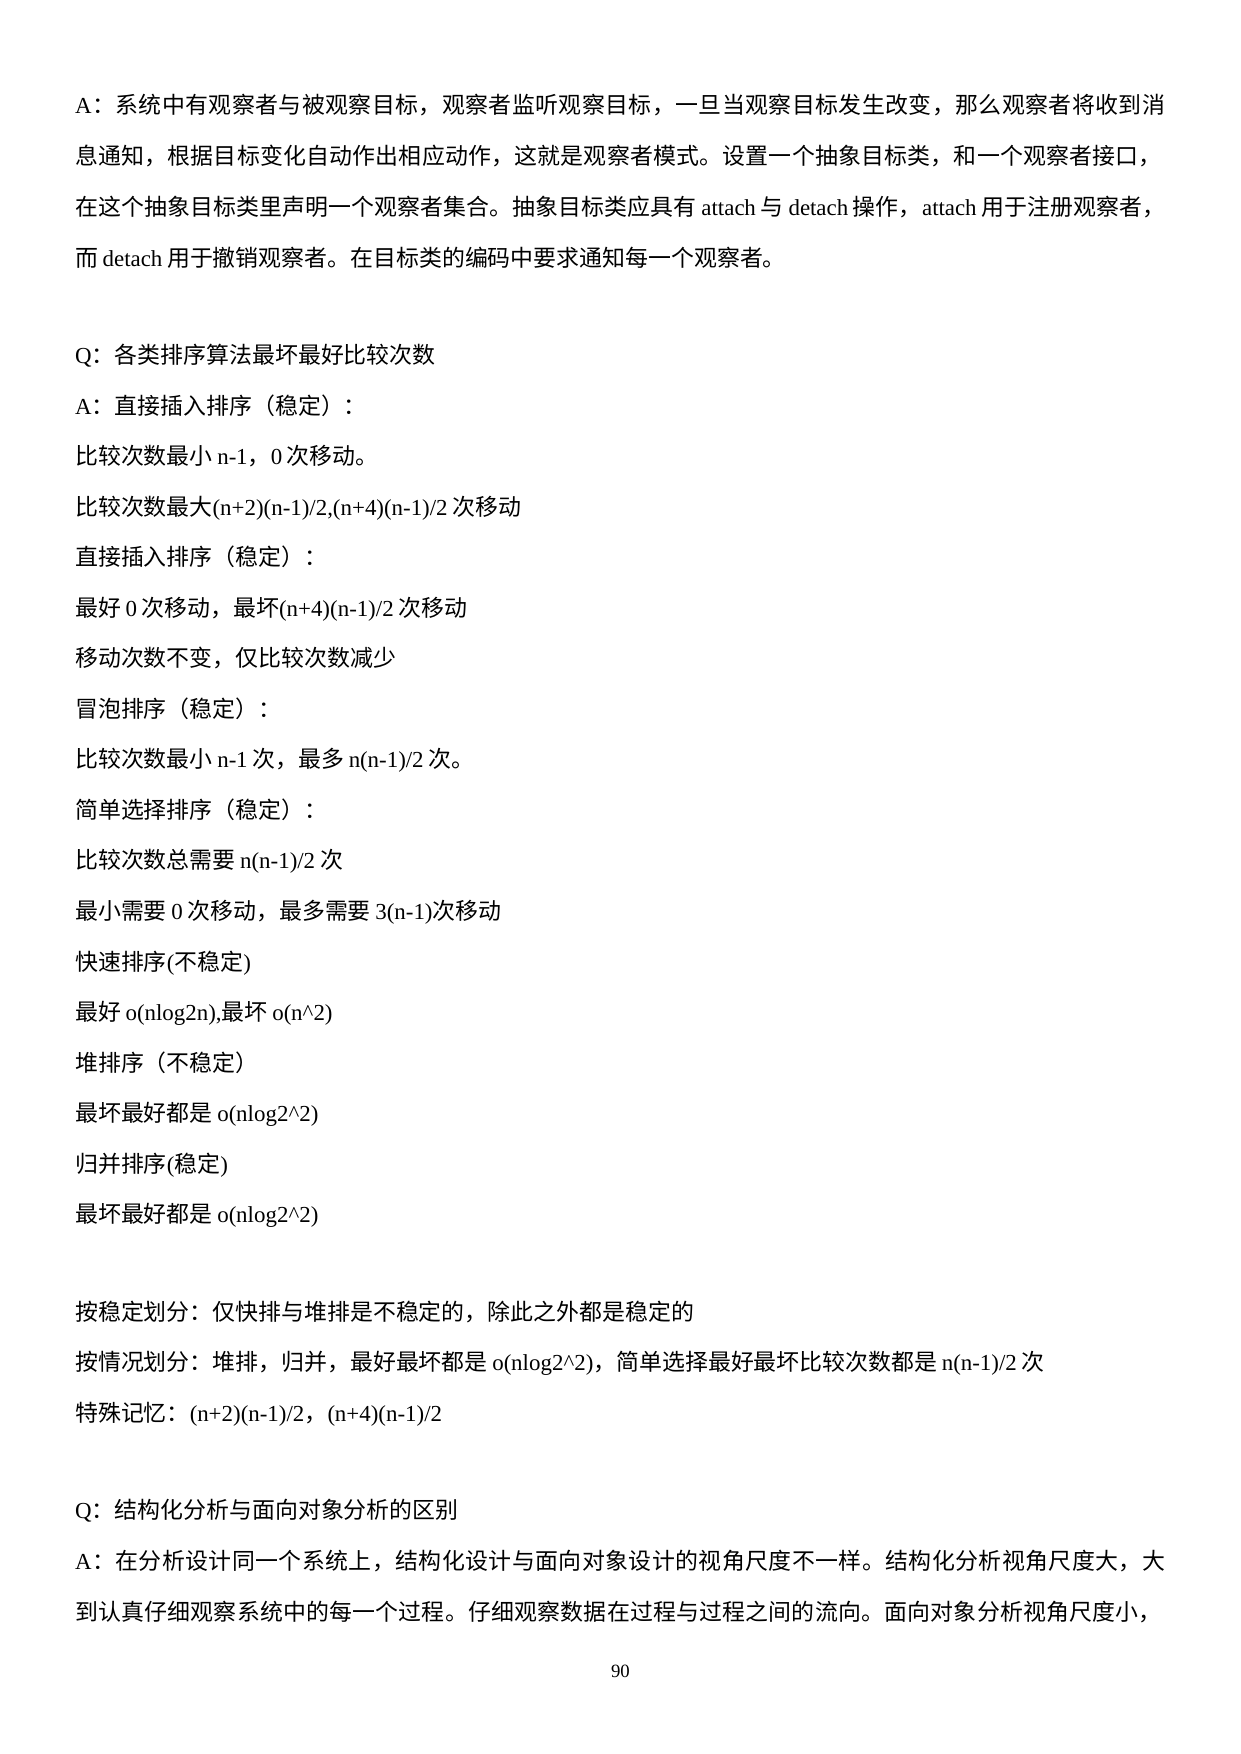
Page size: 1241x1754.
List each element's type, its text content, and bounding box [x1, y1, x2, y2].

text 归并排序(稳定) [75, 1145, 1165, 1179]
text 比较次数最大(n+2)(n-1)/2,(n+4)(n-1)/2次移动 [75, 488, 1165, 522]
text 移动次数不变，仅比较次数减少 [75, 640, 1165, 674]
text 最小需要0次移动，最多需要3(n-1)次移动 [75, 892, 1165, 926]
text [75, 1542, 1165, 1627]
text 快速排序(不稳定) [75, 943, 1165, 977]
text A：系统中有观察者与被观察目标，观察者监听观察目标，一旦当观察目标发生改变，那么观察者将收到消息通知，根据目标变化自动作出相应动作，这就是观察者模式。设置一个抽象目标类，和一个观察者接口，在这个抽象目标类里声明一个观察者集合。抽象目标类应具有attach与detach操作，attach用于注册观察者，而detach用于撤销观察者。在目标类的编码中要求通知每一个观察者。 [75, 86, 1165, 273]
text 按稳定划分：仅快排与堆排是不稳定的，除此之外都是稳定的 [75, 1293, 1165, 1327]
text 冒泡排序（稳定）： [75, 690, 1165, 724]
text Q：各类排序算法最坏最好比较次数 [75, 337, 1165, 371]
text 简单选择排序（稳定）： [75, 791, 1165, 825]
text 最好o(nlog2n),最坏o(n^2) [75, 993, 1165, 1027]
text A：直接插入排序（稳定）： [75, 387, 1165, 421]
text 比较次数最小n-1次，最多n(n-1)/2次。 [75, 741, 1165, 775]
text Q：结构化分析与面向对象分析的区别 [75, 1492, 1165, 1526]
text 最坏最好都是o(nlog2^2) [75, 1094, 1165, 1128]
text 特殊记忆：(n+2)(n-1)/2，(n+4)(n-1)/2 [75, 1394, 1165, 1428]
text 直接插入排序（稳定）： [75, 539, 1165, 573]
text 按情况划分：堆排，归并，最好最坏都是o(nlog2^2)，简单选择最好最坏比较次数都是n(n-1)/2次 [75, 1344, 1165, 1378]
text 最好0次移动，最坏(n+4)(n-1)/2次移动 [75, 589, 1165, 623]
text 比较次数总需要n(n-1)/2次 [75, 842, 1165, 876]
text 比较次数最小n-1，0次移动。 [75, 438, 1165, 472]
text 堆排序（不稳定） [75, 1044, 1165, 1078]
text 最坏最好都是o(nlog2^2) [75, 1196, 1165, 1229]
